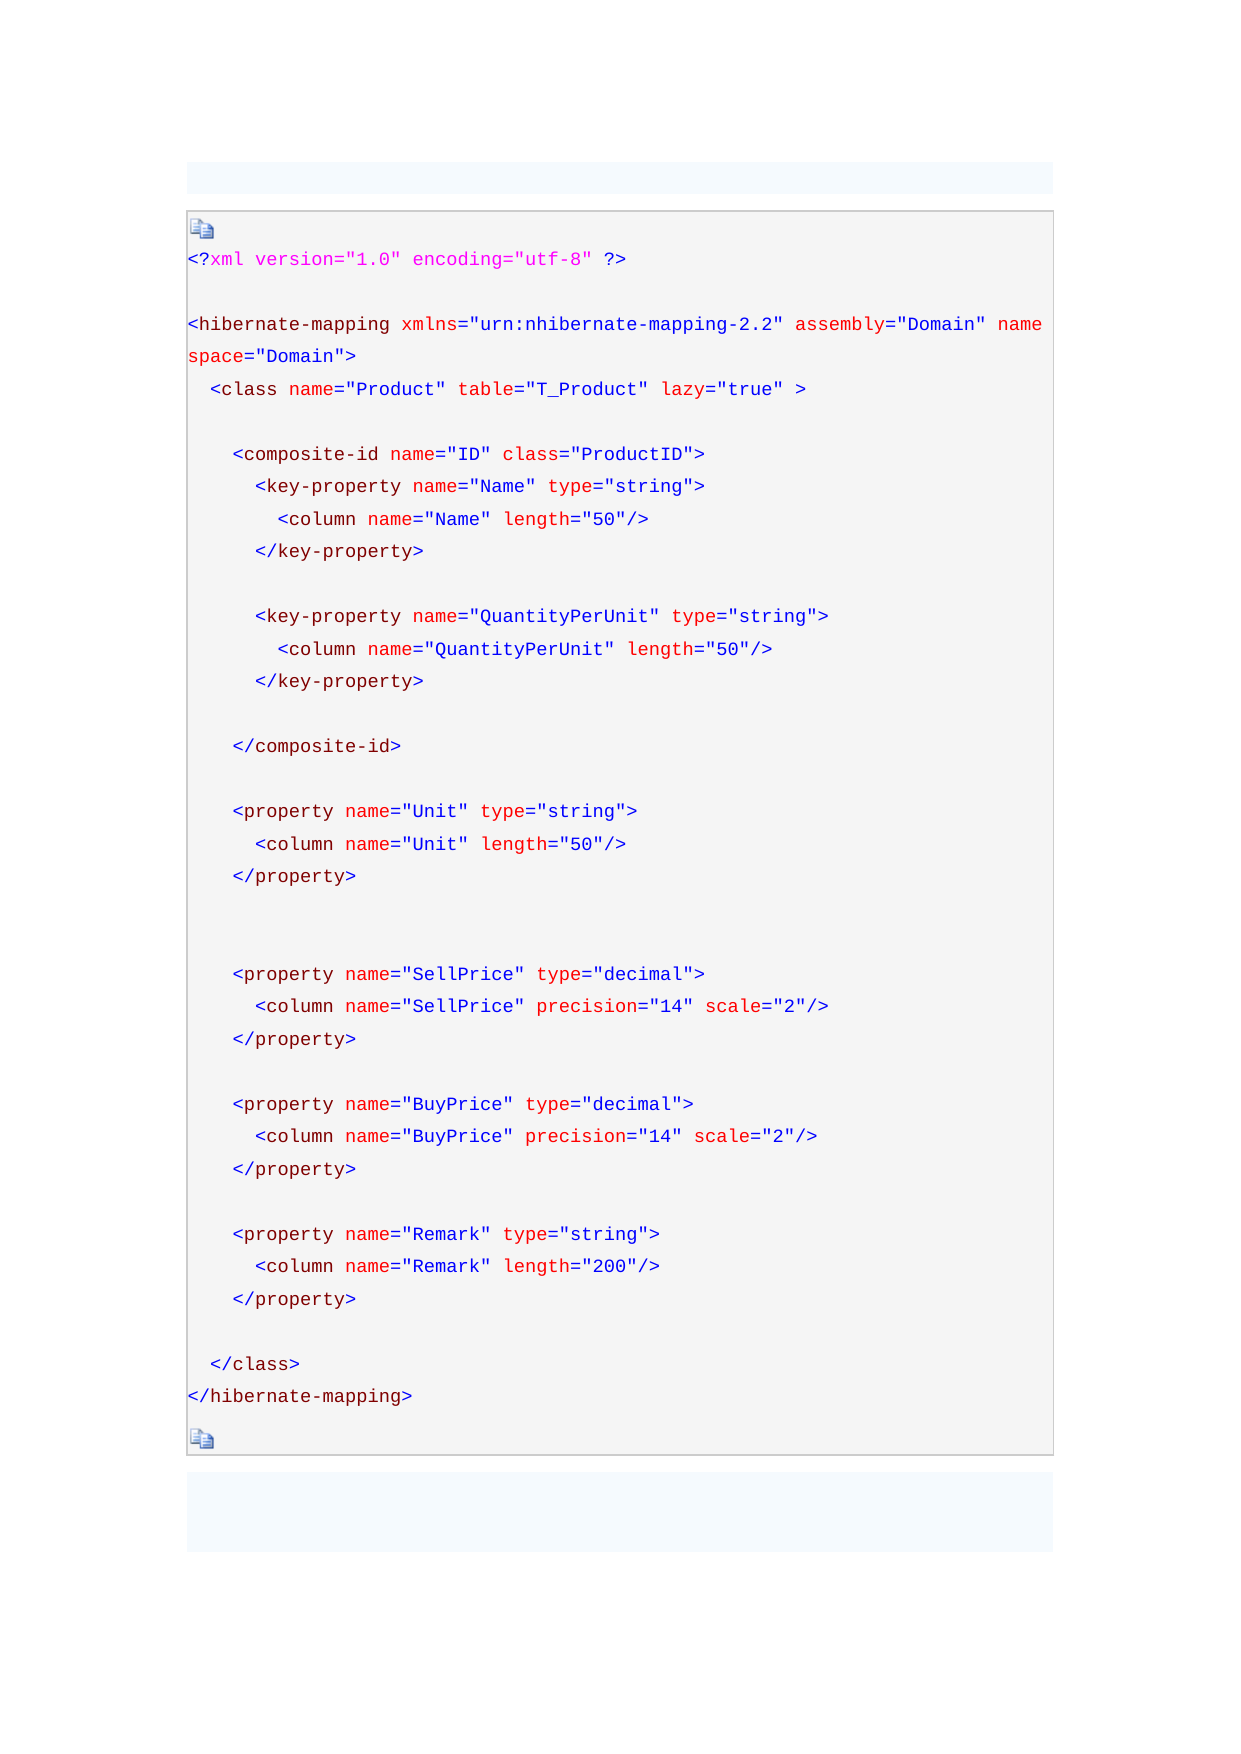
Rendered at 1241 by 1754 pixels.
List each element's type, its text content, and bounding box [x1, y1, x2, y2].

picture [188, 212, 219, 244]
text <?xml version="1.0" encoding="utf-8" ?> <hibernate-mapping xmlns="urn:nhibernate-mapping-2.2" assembly="Domain" namespace="Domain"> <class name="Product" table="T_Product" lazy="true" > <composite-id name="ID" class="ProductID"> <key-property name="Name" type="string"> <column name="Name" length="50"/> </key-property> <key-property name="QuantityPerUnit" type="string"> <column name="QuantityPerUnit" length="50"/> </key-property> </composite-id> <property name="Unit" type="string"> <column name="Unit" length="50"/> </property> <property name="SellPrice" type="decimal"> <column name="SellPrice" precision="14" scale="2"/> </property> <property name="BuyPrice" type="decimal"> <column name="BuyPrice" precision="14" scale="2"/> </property> <property name="Remark" type="string"> <column name="Remark" length="200"/> </property> </class> </hibernate-mapping> [188, 244, 1053, 1414]
picture [188, 1422, 219, 1454]
